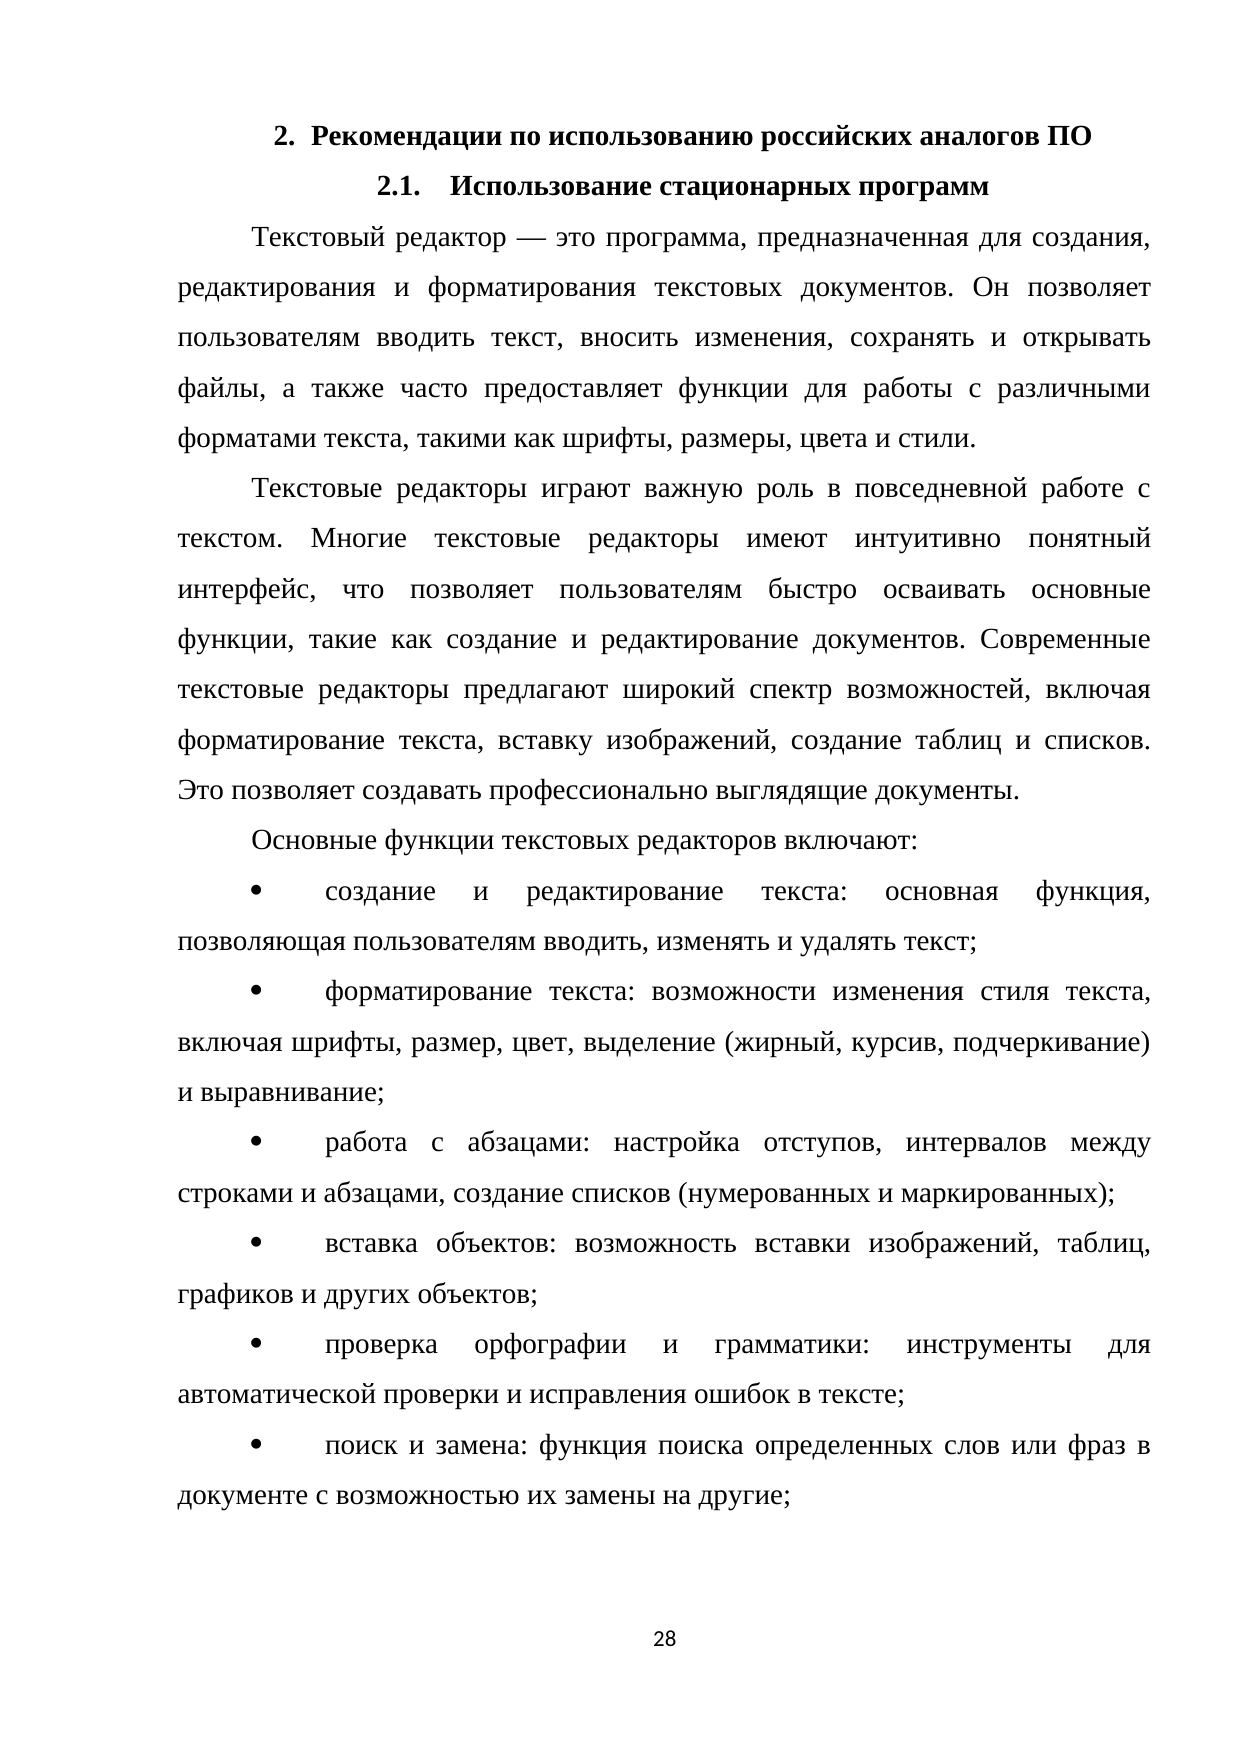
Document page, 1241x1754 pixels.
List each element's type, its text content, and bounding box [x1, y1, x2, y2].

list проверка орфографии и грамматики: инструменты для автоматической проверки и исправления ошибок в тексте; [177, 1326, 1152, 1410]
list создание и редактирование текста: основная функция, позволяющая пользователям вводить, изменять и удалять текст; [177, 873, 1152, 957]
subtitle Использование стационарных программ [215, 168, 1152, 202]
text Текстовые редакторы играют важную роль в повседневной работе с текстом. Многие текстовые редакторы имеют интуитивно понятный интерфейс, что позволяет пользователям быстро осваивать основные функции, такие как создание и редактирование документов. Современные текстовые редакторы предлагают широкий спектр возможностей, включая форматирование текста, вставку изображений, создание таблиц и списков. Это позволяет создавать профессионально выглядящие документы. [177, 470, 1152, 806]
list вставка объектов: возможность вставки изображений, таблиц, графиков и других объектов; [177, 1225, 1152, 1309]
text Основные функции текстовых редакторов включают: [177, 822, 1152, 856]
subtitle Рекомендации по использованию российских аналогов ПО [215, 118, 1152, 152]
text Текстовый редактор — это программа, предназначенная для создания, редактирования и форматирования текстовых документов. Он позволяет пользователям вводить текст, вносить изменения, сохранять и открывать файлы, а также часто предоставляет функции для работы с различными форматами текста, такими как шрифты, размеры, цвета и стили. [177, 219, 1152, 453]
list поиск и замена: функция поиска определенных слов или фраз в документе с возможностью их замены на другие; [177, 1427, 1152, 1511]
list форматирование текста: возможности изменения стиля текста, включая шрифты, размер, цвет, выделение (жирный, курсив, подчеркивание) и выравнивание; [177, 973, 1152, 1108]
list работа с абзацами: настройка отступов, интервалов между строками и абзацами, создание списков (нумерованных и маркированных); [177, 1124, 1152, 1208]
